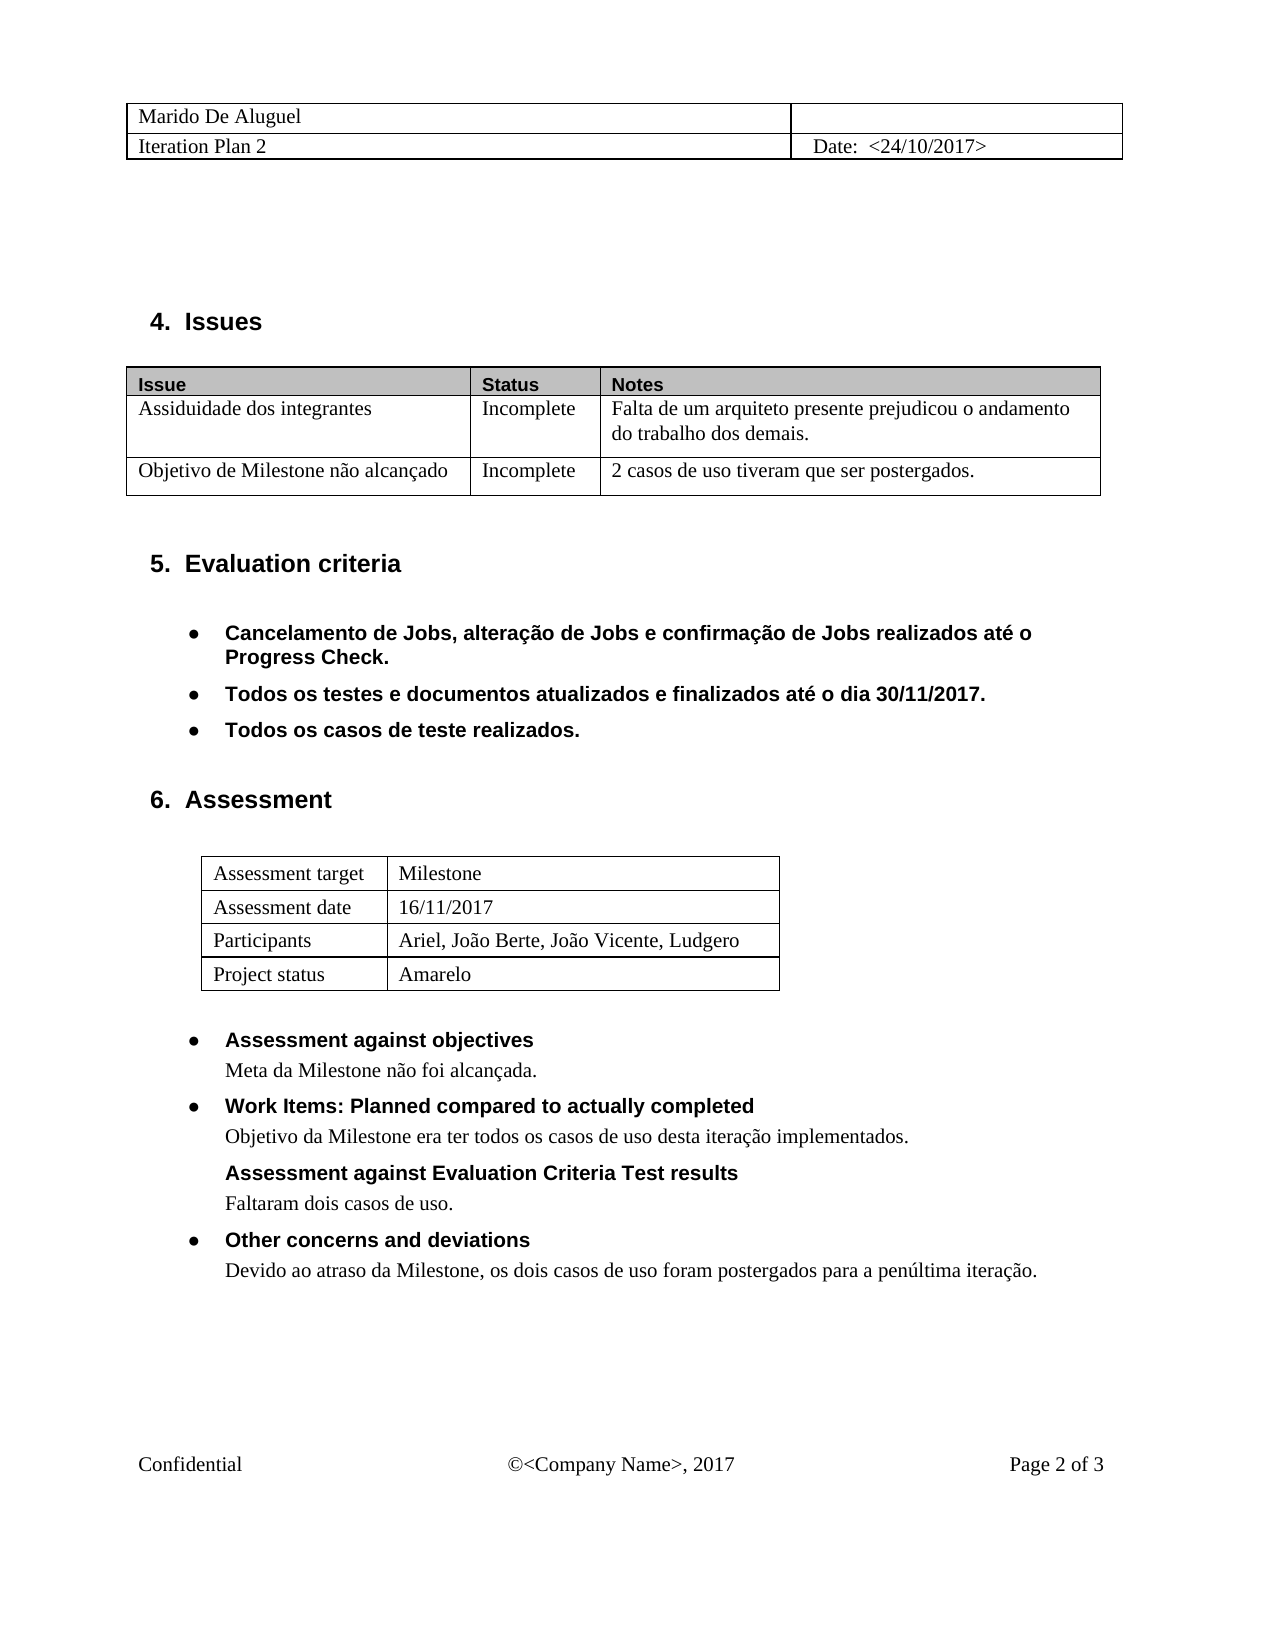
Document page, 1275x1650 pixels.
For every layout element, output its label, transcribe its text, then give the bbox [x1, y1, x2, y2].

text Devido ao atraso da Milestone, os dois casos de uso foram postergados para a penúltima iteração. [225, 1258, 1125, 1282]
subtitle 5. Evaluation criteria [150, 549, 1125, 578]
table_cell Incomplete [471, 396, 600, 457]
text Faltaram dois casos de uso. [225, 1191, 1125, 1215]
table_header Status [471, 368, 600, 395]
subtitle Assessment against objectives [187, 1027, 1125, 1051]
table_header Assessment target [202, 857, 387, 889]
table_cell Falta de um arquiteto presente prejudicou o andamento do trabalho dos demais. [601, 396, 1100, 457]
subtitle 4. Issues [150, 307, 1125, 336]
subtitle Cancelamento de Jobs, alteração de Jobs e confirmação de Jobs realizados até o Progress Check. [187, 621, 1125, 669]
table_header Milestone [388, 857, 779, 889]
text Objetivo da Milestone era ter todos os casos de uso desta iteração implementados. [225, 1124, 1125, 1148]
table_cell Incomplete [471, 458, 600, 494]
table_cell Amarelo [388, 958, 779, 990]
subtitle Assessment against Evaluation Criteria Test results [225, 1161, 1125, 1185]
text Meta da Milestone não foi alcançada. [225, 1058, 1125, 1082]
subtitle Work Items: Planned compared to actually completed [187, 1094, 1125, 1118]
table_cell Objetivo de Milestone não alcançado [127, 458, 470, 494]
table_header Issue [127, 368, 470, 395]
subtitle 6. Assessment [150, 784, 1125, 813]
table_cell 16/11/2017 [388, 891, 779, 923]
subtitle Other concerns and deviations [187, 1228, 1125, 1252]
table_cell Participants [202, 924, 387, 956]
subtitle Todos os testes e documentos atualizados e finalizados até o dia 30/11/2017. [187, 681, 1125, 705]
table_cell Ariel, João Berte, João Vicente, Ludgero [388, 924, 779, 956]
table_cell Project status [202, 958, 387, 990]
table_cell Assessment date [202, 891, 387, 923]
table_header Notes [601, 368, 1100, 395]
table_cell 2 casos de uso tiveram que ser postergados. [601, 458, 1100, 494]
subtitle Todos os casos de teste realizados. [187, 718, 1125, 742]
table_cell Assiduidade dos integrantes [127, 396, 470, 457]
